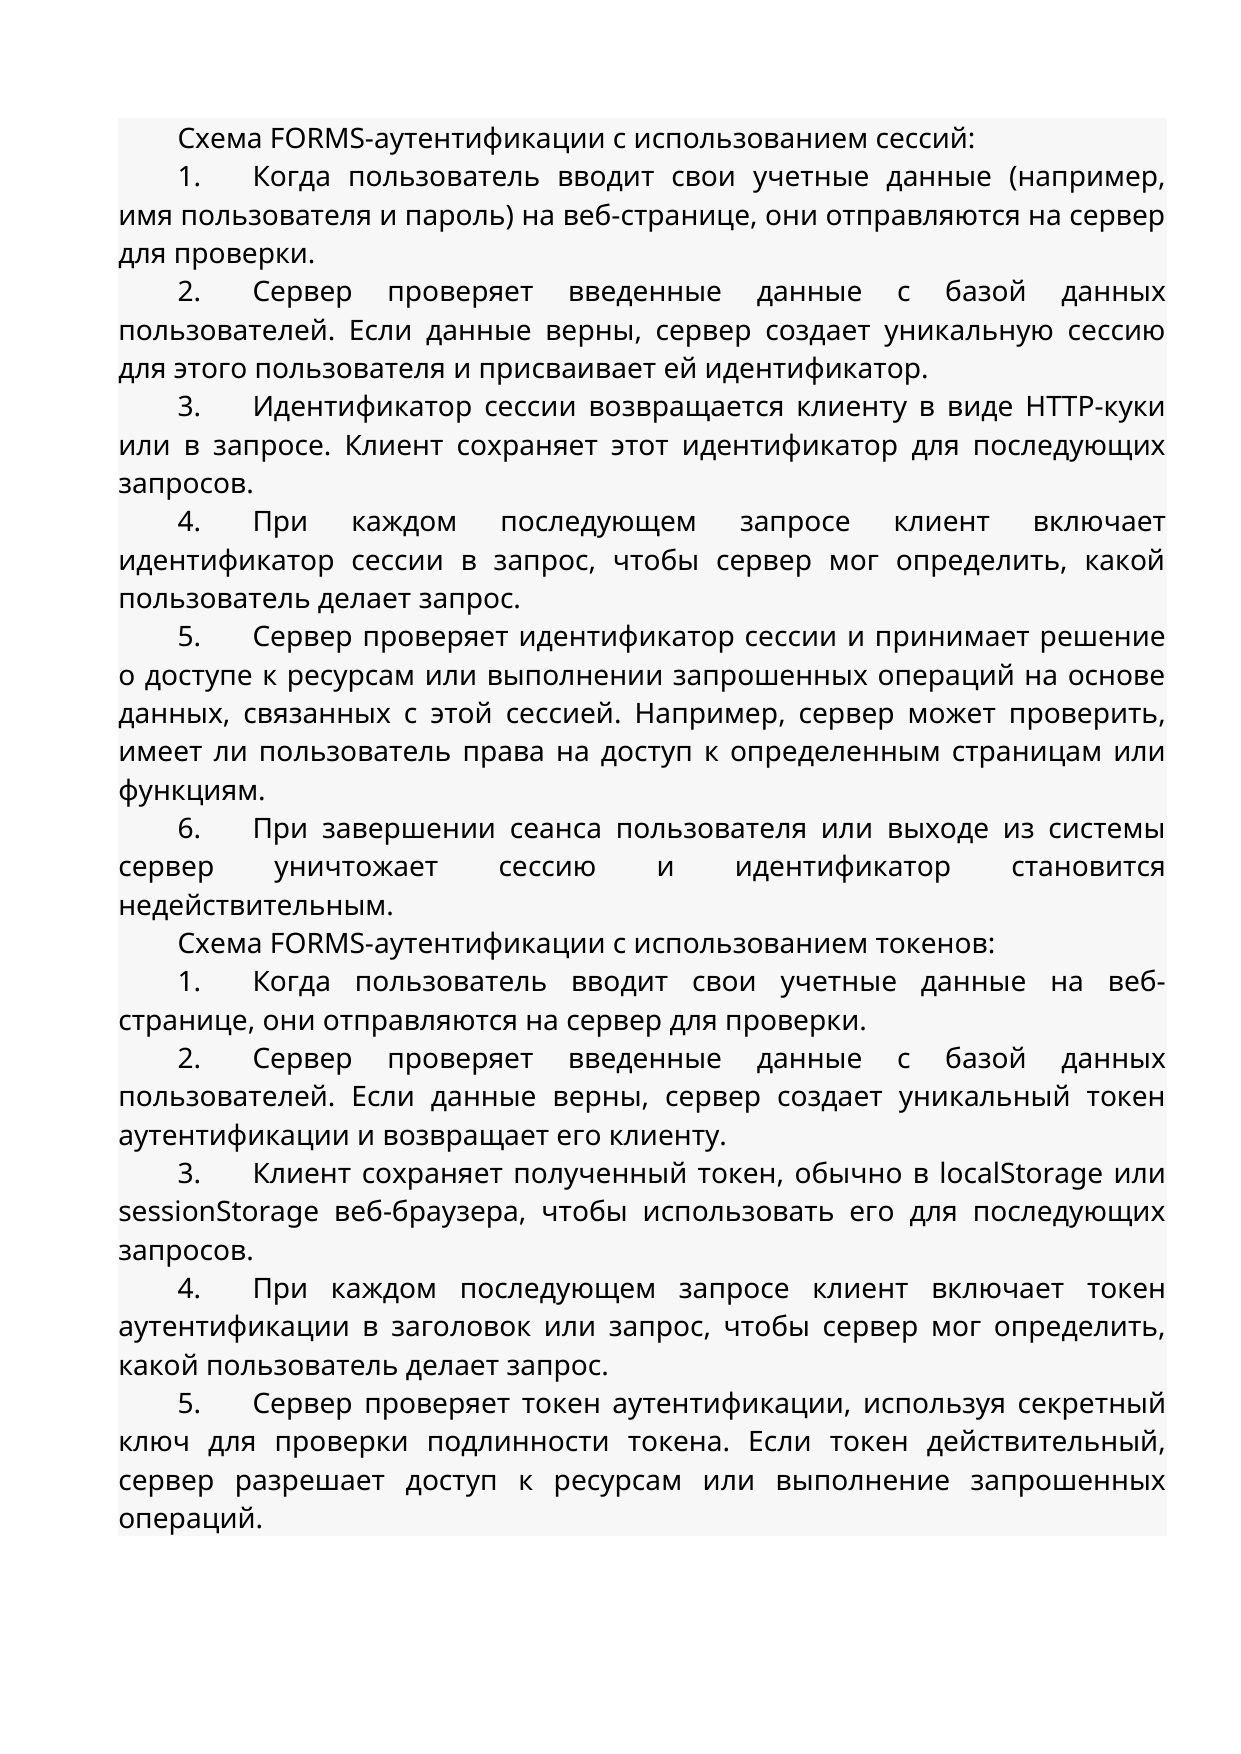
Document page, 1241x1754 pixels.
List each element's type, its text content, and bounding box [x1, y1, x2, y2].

list При завершении сеанса пользователя или выходе из системы сервер уничтожает сессию и идентификатор становится недействительным. [118, 808, 1167, 923]
list Когда пользователь вводит свои учетные данные (например, имя пользователя и пароль) на веб-странице, они отправляются на сервер для проверки. [118, 156, 1167, 271]
list Идентификатор сессии возвращается клиенту в виде HTTP-куки или в запросе. Клиент сохраняет этот идентификатор для последующих запросов. [118, 386, 1167, 501]
list Сервер проверяет идентификатор сессии и принимает решение о доступе к ресурсам или выполнении запрошенных операций на основе данных, связанных с этой сессией. Например, сервер может проверить, имеет ли пользователь права на доступ к определенным страницам или функциям. [118, 616, 1167, 808]
list При каждом последующем запросе клиент включает токен аутентификации в заголовок или запрос, чтобы сервер мог определить, какой пользователь делает запрос. [118, 1268, 1167, 1383]
text Схема FORMS-аутентификации с использованием сессий: [118, 118, 1167, 156]
list Сервер проверяет введенные данные с базой данных пользователей. Если данные верны, сервер создает уникальную сессию для этого пользователя и присваивает ей идентификатор. [118, 271, 1167, 386]
list Клиент сохраняет полученный токен, обычно в localStorage или sessionStorage веб-браузера, чтобы использовать его для последующих запросов. [118, 1153, 1167, 1268]
list При каждом последующем запросе клиент включает идентификатор сессии в запрос, чтобы сервер мог определить, какой пользователь делает запрос. [118, 501, 1167, 616]
list Когда пользователь вводит свои учетные данные на веб-странице, они отправляются на сервер для проверки. [118, 961, 1167, 1038]
list Сервер проверяет введенные данные с базой данных пользователей. Если данные верны, сервер создает уникальный токен аутентификации и возвращает его клиенту. [118, 1038, 1167, 1153]
list Сервер проверяет токен аутентификации, используя секретный ключ для проверки подлинности токена. Если токен действительный, сервер разрешает доступ к ресурсам или выполнение запрошенных операций. [118, 1383, 1167, 1536]
text Схема FORMS-аутентификации с использованием токенов: [118, 923, 1167, 961]
